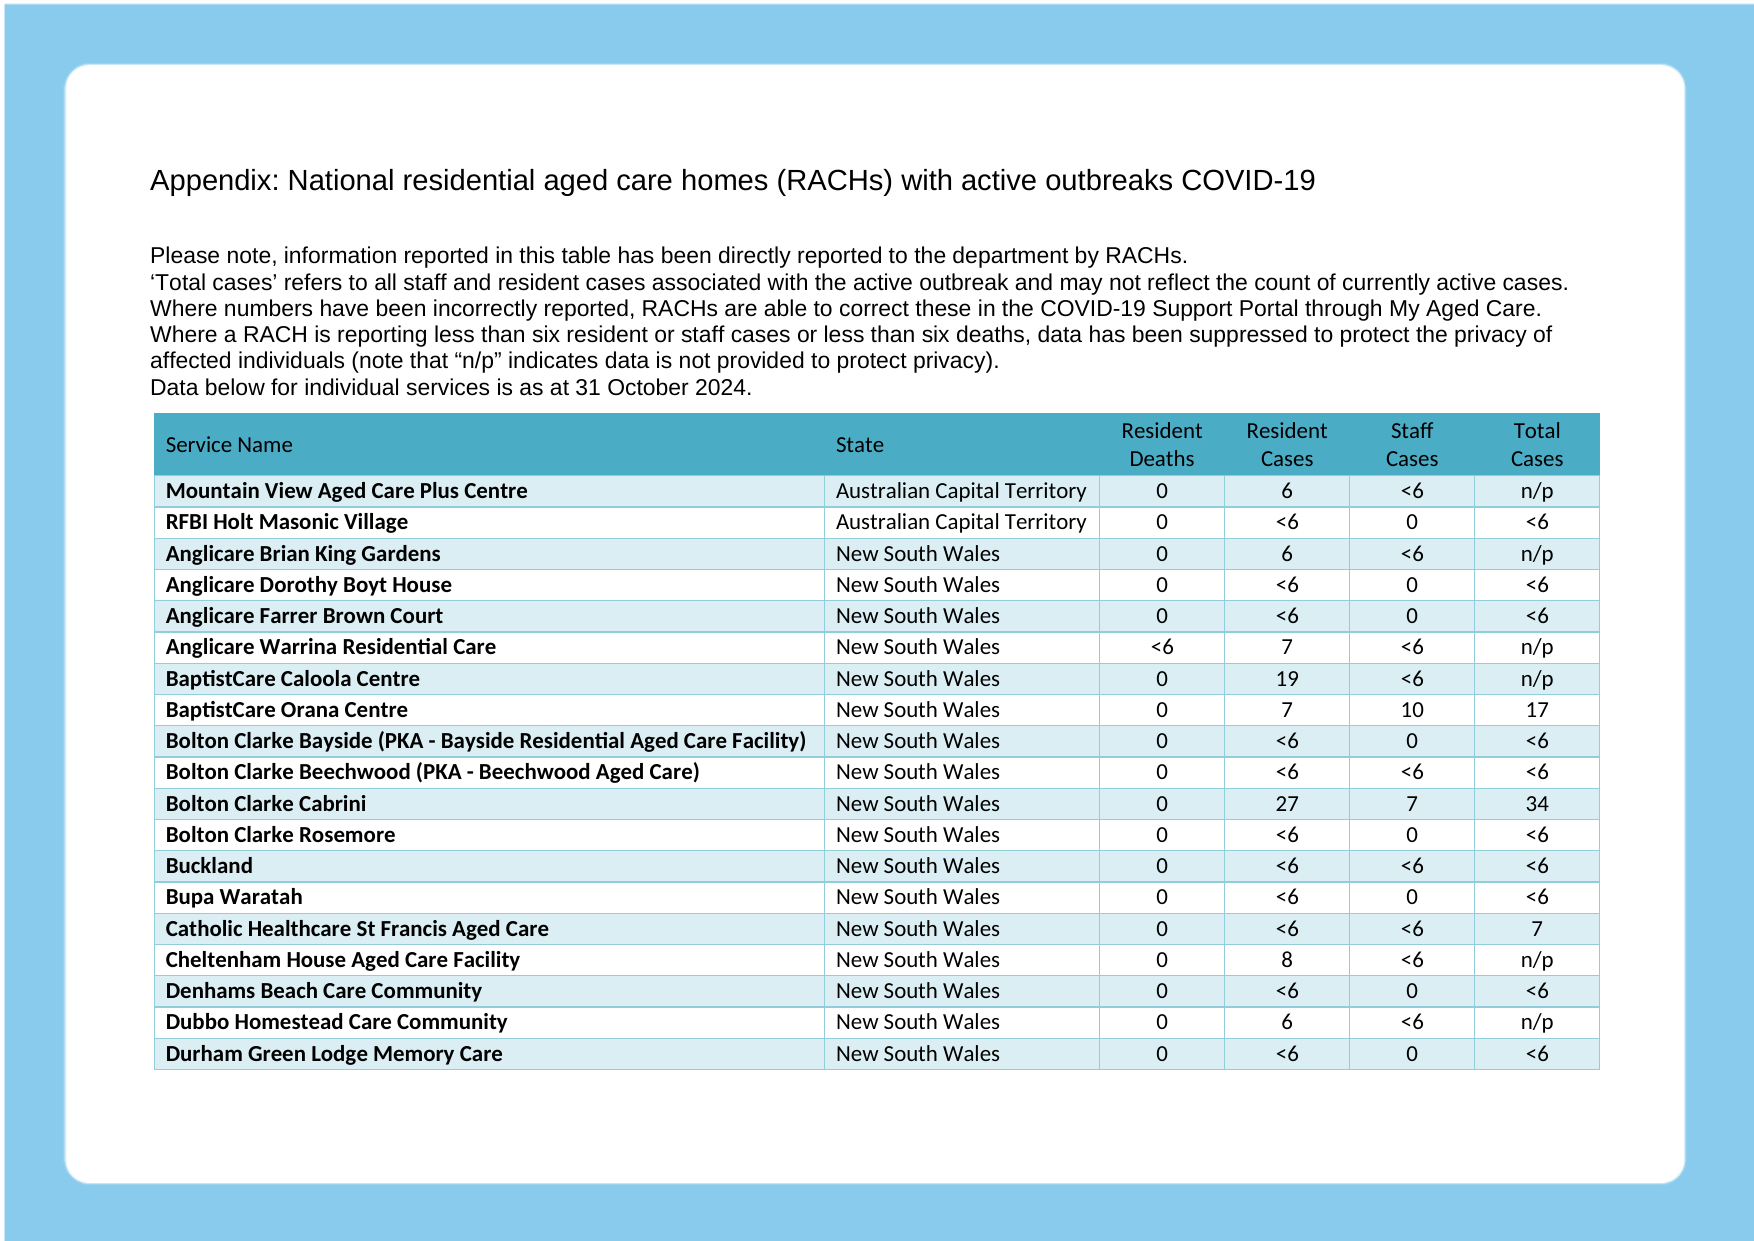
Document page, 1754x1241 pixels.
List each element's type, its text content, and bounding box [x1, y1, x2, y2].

table_header Resident Cases [1225, 414, 1349, 475]
table_cell Bolton Clarke Cabrini [155, 789, 824, 819]
table_cell 0 [1100, 539, 1224, 569]
table_cell 10 [1350, 695, 1474, 725]
table_cell <6 [1475, 820, 1599, 850]
table_cell 0 [1100, 1039, 1224, 1069]
table_cell <6 [1225, 508, 1349, 538]
table_cell <6 [1225, 914, 1349, 944]
table_cell 0 [1100, 476, 1224, 506]
table_cell 0 [1350, 820, 1474, 850]
table_cell <6 [1475, 601, 1599, 631]
table_cell Buckland [155, 851, 824, 881]
table_cell <6 [1350, 664, 1474, 694]
table_cell 8 [1225, 945, 1349, 975]
table_cell Durham Green Lodge Memory Care [155, 1039, 824, 1069]
table_cell <6 [1225, 570, 1349, 600]
table_cell Mountain View Aged Care Plus Centre [155, 476, 824, 506]
table_cell <6 [1350, 1008, 1474, 1038]
table_header Service Name [155, 414, 824, 475]
table_cell 7 [1350, 789, 1474, 819]
table_cell Anglicare Farrer Brown Court [155, 601, 824, 631]
table_cell 0 [1100, 664, 1224, 694]
table_cell <6 [1350, 945, 1474, 975]
table_cell n/p [1475, 633, 1599, 663]
table_cell BaptistCare Orana Centre [155, 695, 824, 725]
table_cell New South Wales [825, 1008, 1099, 1038]
table_cell New South Wales [825, 976, 1099, 1006]
table_cell BaptistCare Caloola Centre [155, 664, 824, 694]
table_cell 34 [1475, 789, 1599, 819]
table_cell <6 [1350, 851, 1474, 881]
table_cell 0 [1100, 601, 1224, 631]
table_cell New South Wales [825, 914, 1099, 944]
table_cell <6 [1350, 476, 1474, 506]
table_cell New South Wales [825, 758, 1099, 788]
table_cell n/p [1475, 945, 1599, 975]
table_cell 0 [1100, 883, 1224, 913]
table_cell <6 [1350, 758, 1474, 788]
table_cell New South Wales [825, 883, 1099, 913]
table_cell 7 [1475, 914, 1599, 944]
table_cell 17 [1475, 695, 1599, 725]
table_cell <6 [1225, 883, 1349, 913]
table_cell 0 [1100, 695, 1224, 725]
table_cell 6 [1225, 476, 1349, 506]
table_cell 19 [1225, 664, 1349, 694]
table_cell Anglicare Brian King Gardens [155, 539, 824, 569]
table_cell 6 [1225, 1008, 1349, 1038]
table_cell Bolton Clarke Rosemore [155, 820, 824, 850]
table_cell <6 [1475, 508, 1599, 538]
table_cell 0 [1100, 976, 1224, 1006]
table_cell 0 [1350, 508, 1474, 538]
table_cell 0 [1100, 726, 1224, 756]
table_cell 0 [1100, 1008, 1224, 1038]
table_cell <6 [1475, 883, 1599, 913]
table_cell Anglicare Dorothy Boyt House [155, 570, 824, 600]
table_cell <6 [1475, 1039, 1599, 1069]
table_cell Catholic Healthcare St Francis Aged Care [155, 914, 824, 944]
table_cell n/p [1475, 476, 1599, 506]
table_cell n/p [1475, 1008, 1599, 1038]
table_cell 7 [1225, 695, 1349, 725]
table_cell <6 [1475, 726, 1599, 756]
table_cell 0 [1100, 851, 1224, 881]
table_cell New South Wales [825, 664, 1099, 694]
table_cell New South Wales [825, 726, 1099, 756]
table_header State [825, 414, 1099, 475]
table_cell 0 [1350, 726, 1474, 756]
table_cell <6 [1225, 758, 1349, 788]
table_cell <6 [1350, 914, 1474, 944]
table_cell 0 [1100, 508, 1224, 538]
table_cell Bolton Clarke Bayside (PKA - Bayside Residential Aged Care Facility) [155, 726, 824, 756]
table_cell Bolton Clarke Beechwood (PKA - Beechwood Aged Care) [155, 758, 824, 788]
table_cell Australian Capital Territory [825, 476, 1099, 506]
table_cell 0 [1100, 914, 1224, 944]
table_cell New South Wales [825, 851, 1099, 881]
table_cell New South Wales [825, 601, 1099, 631]
table_cell 0 [1350, 601, 1474, 631]
table_cell <6 [1475, 976, 1599, 1006]
table_cell n/p [1475, 664, 1599, 694]
table_cell 27 [1225, 789, 1349, 819]
table_cell 0 [1100, 758, 1224, 788]
table_cell <6 [1350, 539, 1474, 569]
table_cell <6 [1350, 633, 1474, 663]
table_cell <6 [1475, 851, 1599, 881]
table_cell Anglicare Warrina Residential Care [155, 633, 824, 663]
table_cell 0 [1350, 976, 1474, 1006]
table_cell New South Wales [825, 539, 1099, 569]
table_cell New South Wales [825, 945, 1099, 975]
table_header Total Cases [1475, 414, 1599, 475]
table_cell Bupa Waratah [155, 883, 824, 913]
table_header Resident Deaths [1100, 414, 1224, 475]
table_cell Australian Capital Territory [825, 508, 1099, 538]
table_cell <6 [1225, 726, 1349, 756]
table_header Staff Cases [1350, 414, 1474, 475]
table_cell 0 [1100, 570, 1224, 600]
table_cell RFBI Holt Masonic Village [155, 508, 824, 538]
table_cell <6 [1475, 758, 1599, 788]
subtitle Appendix: National residential aged care homes (RACHs) with active outbreaks COVID-19 [150, 162, 1604, 229]
picture [6, 5, 1754, 1241]
text Please note, information reported in this table has been directly reported to the department by RACHs. ‘Total cases’ refers to all staff and resident cases associated with the active outbreak and may not reflect the count of currently active cases. Where numbers have been incorrectly reported, RACHs are able to correct these in the COVID-19 Support Portal through My Aged Care. Where a RACH is reporting less than six resident or staff cases or less than six deaths, data has been suppressed to protect the privacy of affected individuals (note that “n/p” indicates data is not provided to protect privacy). Data below for individual services is as at 31 October 2024. [150, 242, 1604, 400]
table_cell <6 [1225, 820, 1349, 850]
table_cell Dubbo Homestead Care Community [155, 1008, 824, 1038]
table_cell New South Wales [825, 820, 1099, 850]
table_cell <6 [1225, 601, 1349, 631]
table_cell Cheltenham House Aged Care Facility [155, 945, 824, 975]
table_cell <6 [1475, 570, 1599, 600]
table_cell <6 [1225, 1039, 1349, 1069]
table_cell 6 [1225, 539, 1349, 569]
table_cell 0 [1100, 945, 1224, 975]
table_cell New South Wales [825, 633, 1099, 663]
table_cell New South Wales [825, 789, 1099, 819]
table_cell n/p [1475, 539, 1599, 569]
table_cell 0 [1350, 1039, 1474, 1069]
table_cell 0 [1100, 820, 1224, 850]
table_cell 7 [1225, 633, 1349, 663]
table_cell <6 [1225, 851, 1349, 881]
table_cell 0 [1350, 570, 1474, 600]
table_cell New South Wales [825, 570, 1099, 600]
table_cell Denhams Beach Care Community [155, 976, 824, 1006]
table_cell <6 [1225, 976, 1349, 1006]
table_cell 0 [1100, 789, 1224, 819]
table_cell <6 [1100, 633, 1224, 663]
table_cell New South Wales [825, 1039, 1099, 1069]
table_cell 0 [1350, 883, 1474, 913]
table_cell New South Wales [825, 695, 1099, 725]
